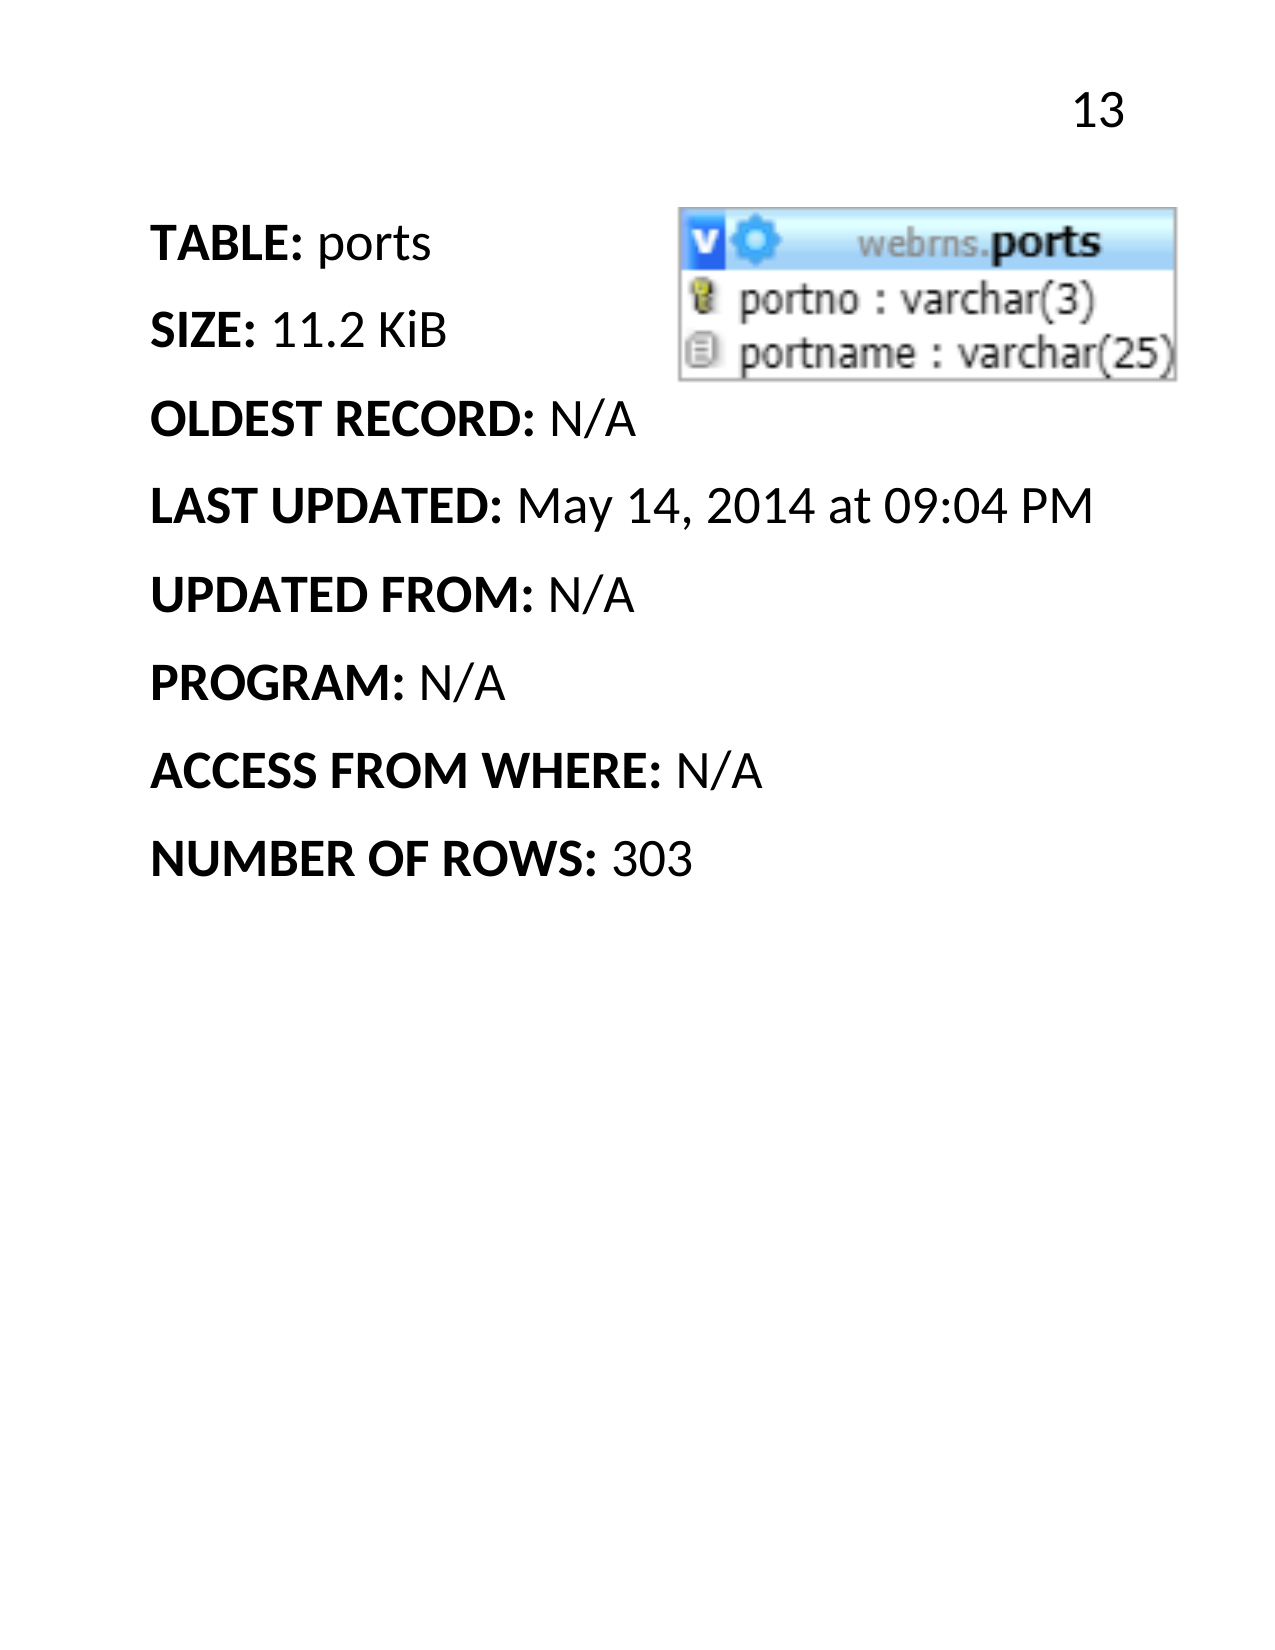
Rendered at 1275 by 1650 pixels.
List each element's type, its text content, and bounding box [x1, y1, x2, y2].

text UPDATED FROM: N/A [150, 559, 1125, 626]
text SIZE: 11.2 KiB [150, 295, 676, 361]
text OLDEST RECORD: N/A [150, 383, 1125, 449]
text ACCESS FROM WHERE: N/A [150, 735, 1125, 802]
text NUMBER OF ROWS: 303 [150, 823, 1125, 889]
text TABLE: ports [150, 207, 676, 273]
text PROGRAM: N/A [150, 647, 1125, 713]
picture [676, 207, 1185, 386]
text LAST UPDATED: May 14, 2014 at 09:04 PM [150, 471, 1125, 537]
